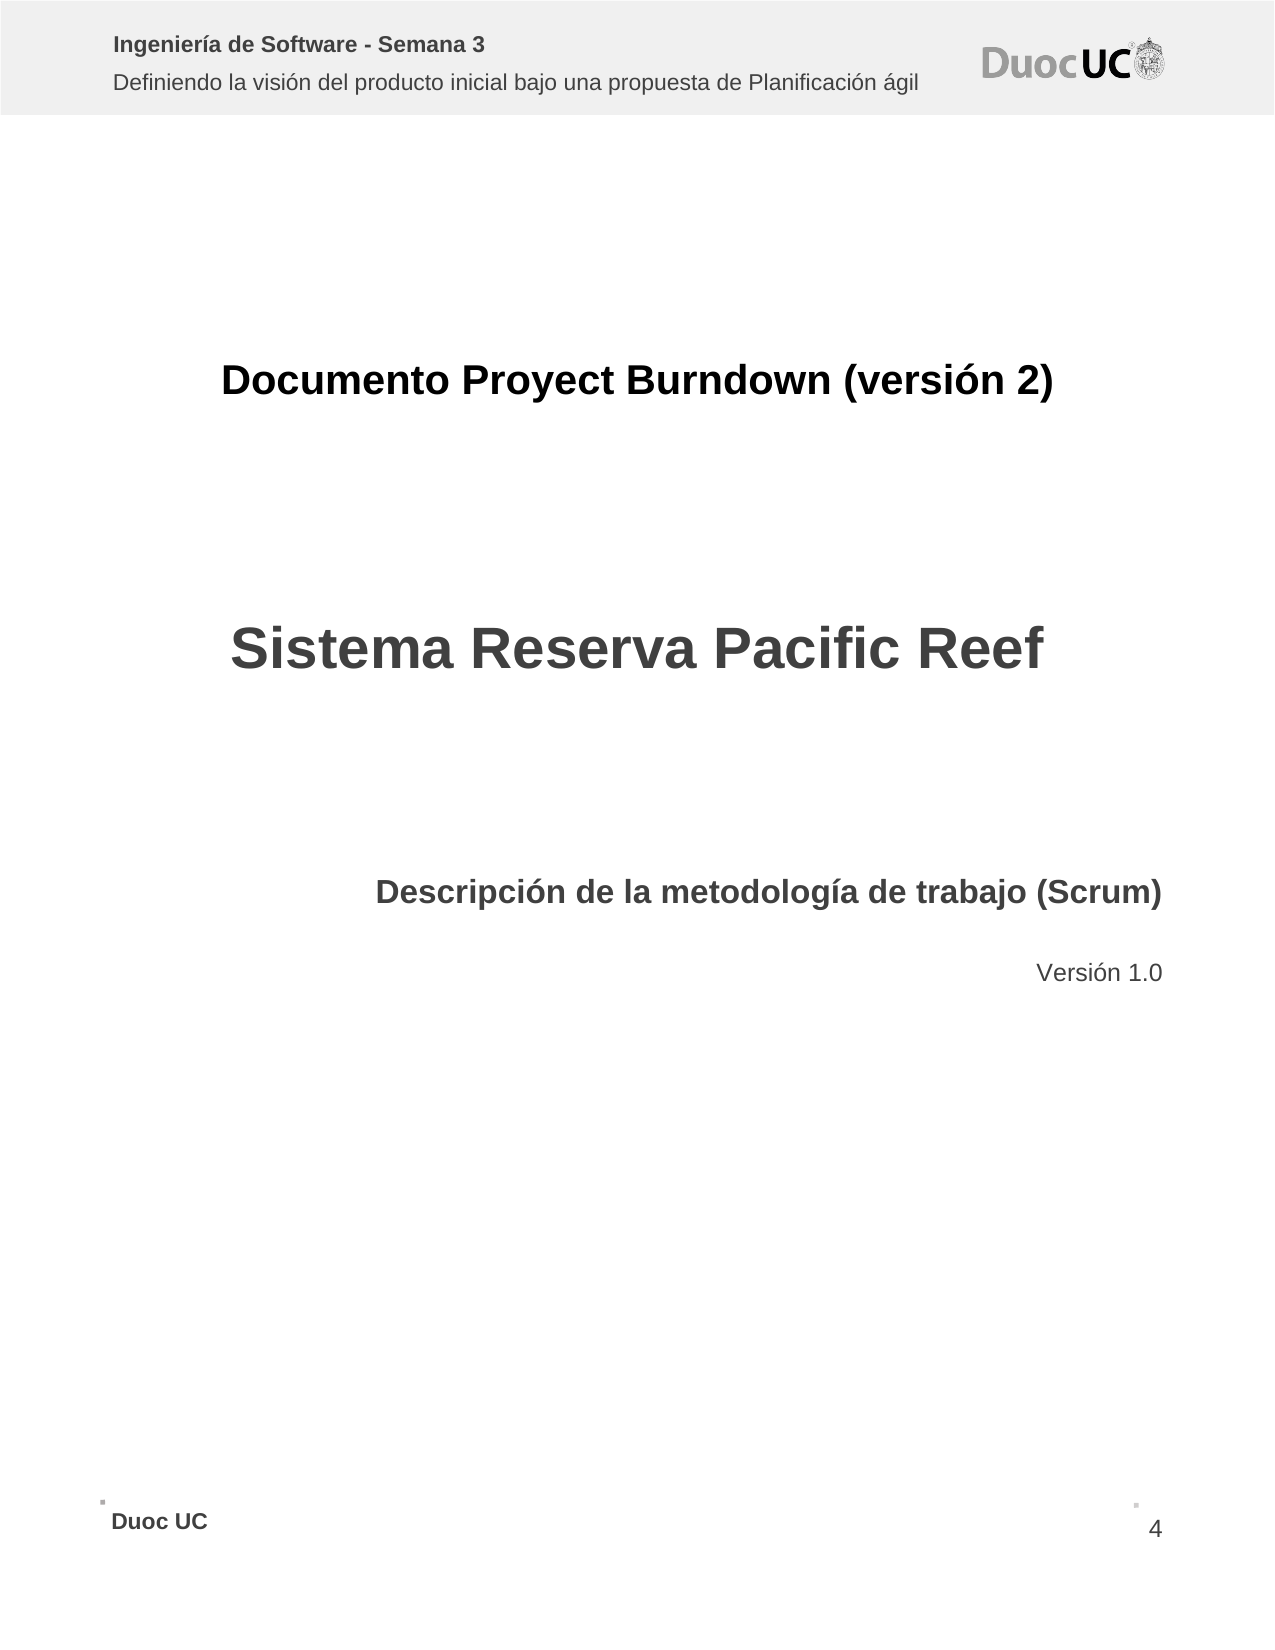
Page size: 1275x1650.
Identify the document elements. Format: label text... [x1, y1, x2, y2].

title Sistema Reserva Pacific Reef [112, 614, 1162, 681]
text Documento Proyect Burndown (versión 2) [112, 355, 1162, 403]
picture [963, 13, 1183, 104]
title Descripción de la metodología de trabajo (Scrum) [112, 872, 1162, 911]
text Versión 1.0 [112, 958, 1162, 987]
